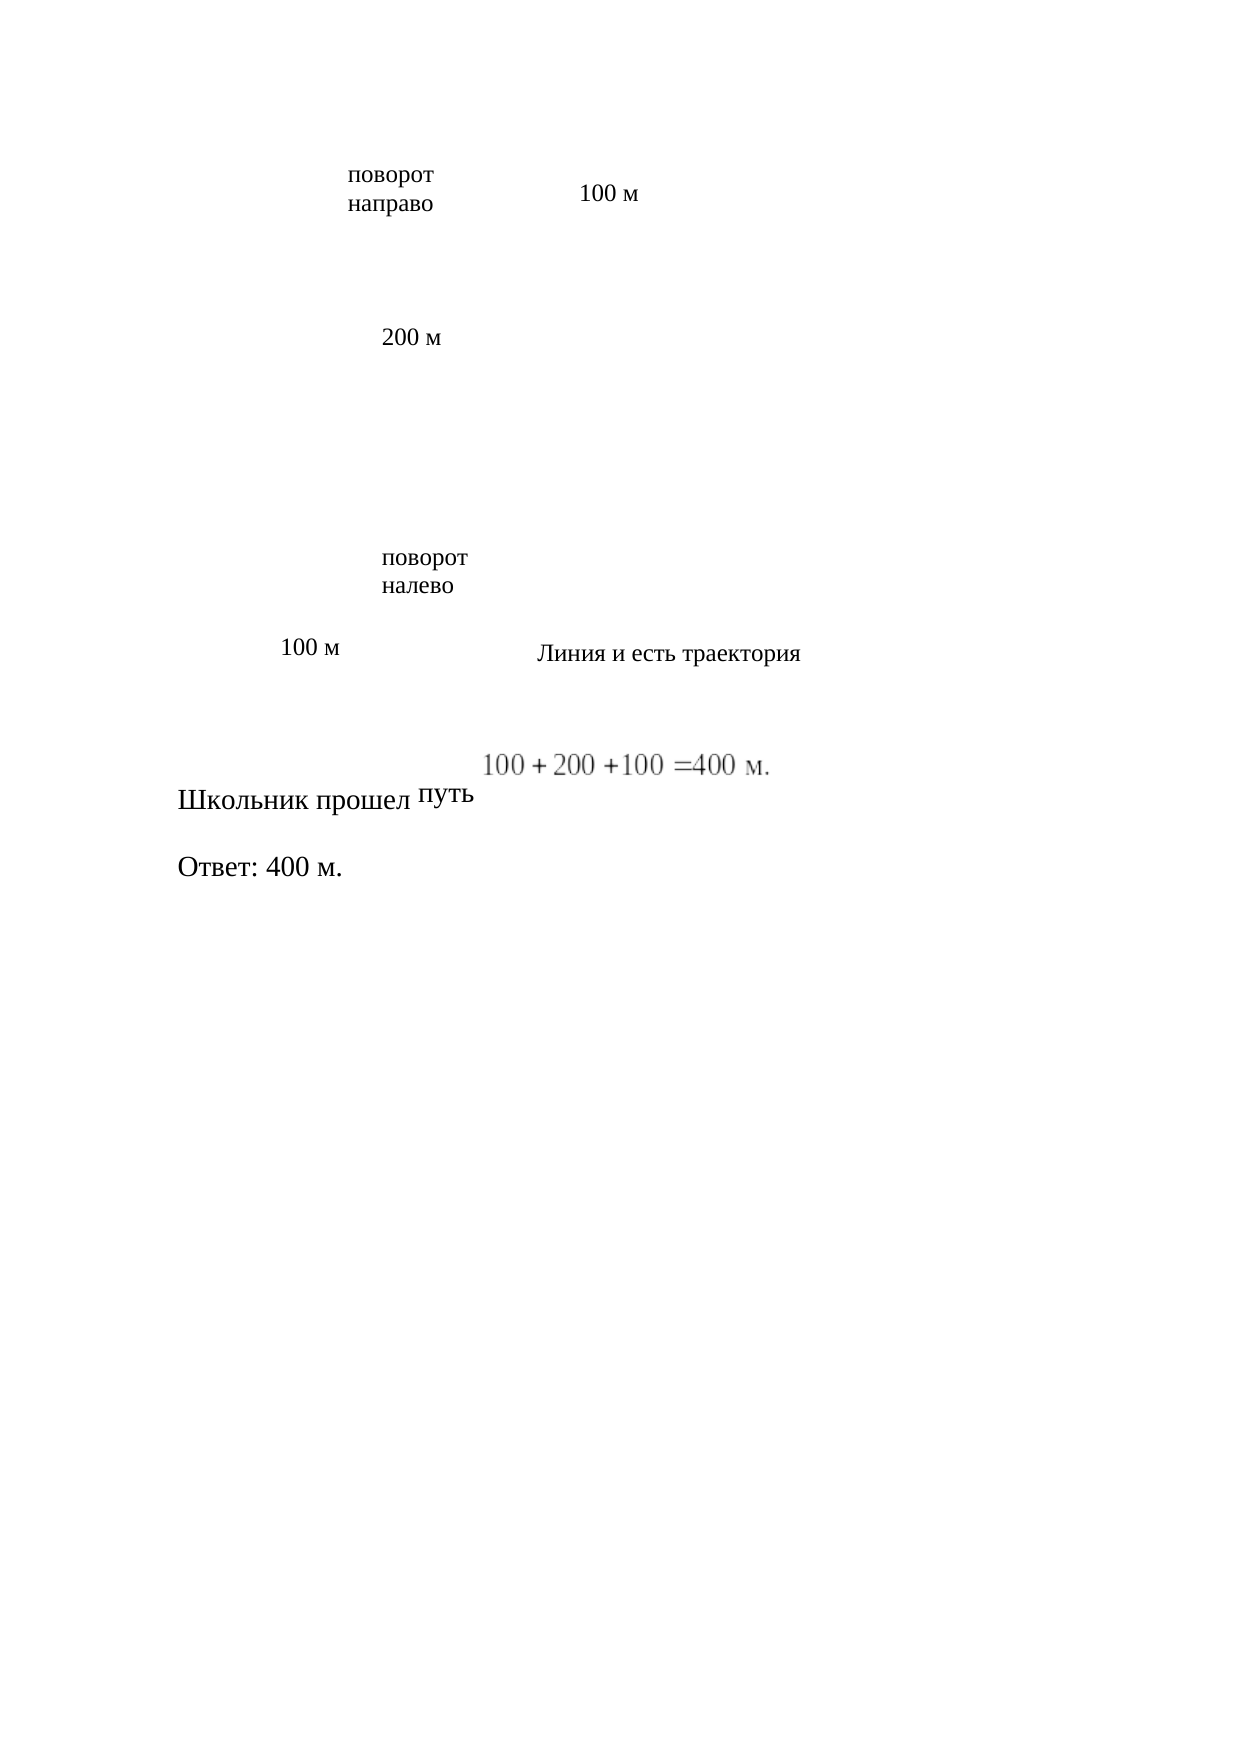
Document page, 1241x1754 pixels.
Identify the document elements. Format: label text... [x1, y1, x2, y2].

text Школьник прошел путь [177, 749, 1152, 816]
text Ответ: 400 м. [177, 842, 1152, 883]
